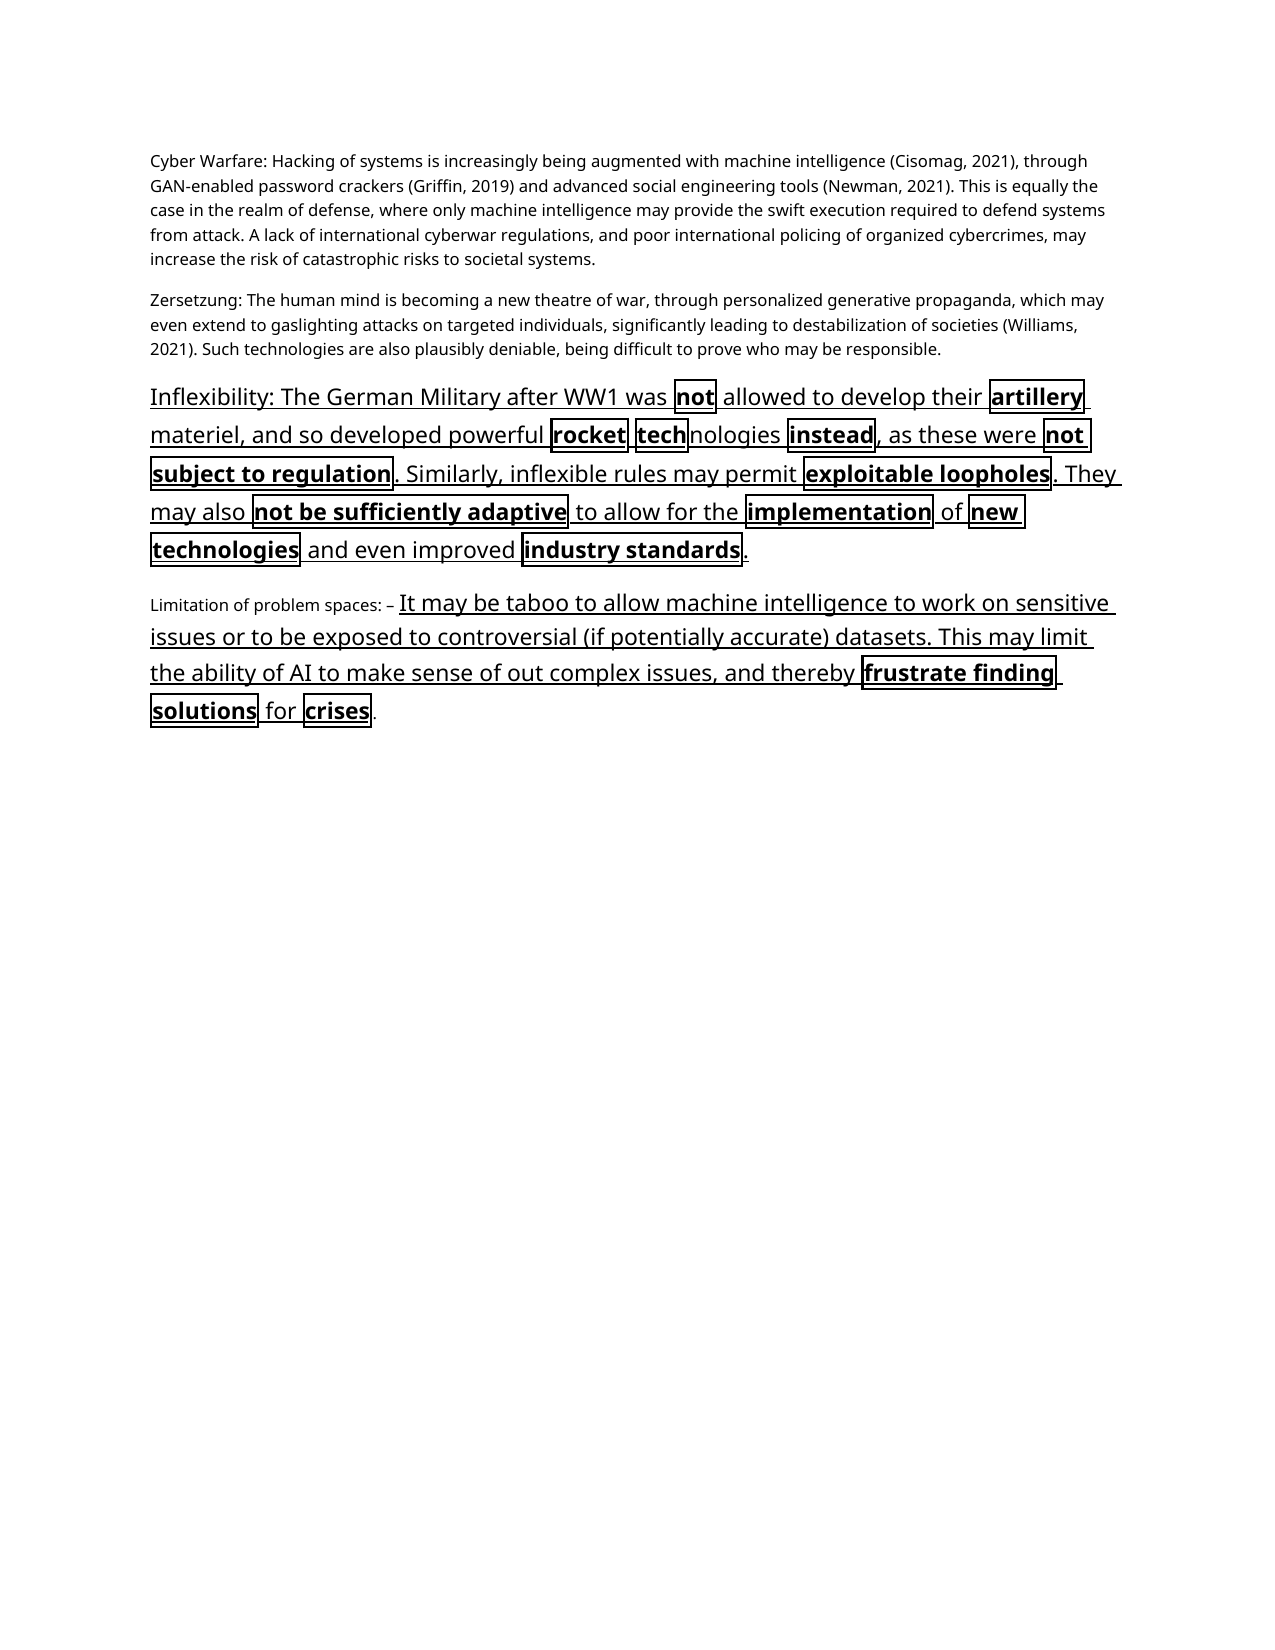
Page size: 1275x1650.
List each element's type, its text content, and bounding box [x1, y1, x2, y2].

text Zersetzung: The human mind is becoming a new theatre of war, through personalized generative propaganda, which may even extend to gaslighting attacks on targeted individuals, significantly leading to destabilization of societies (Williams, 2021). Such technologies are also plausibly deniable, being difficult to prove who may be responsible. [150, 289, 1125, 361]
text Limitation of problem spaces: – It may be taboo to allow machine intelligence to work on sensitive issues or to be exposed to controversial (if potentially accurate) datasets. This may limit the ability of AI to make sense of out complex issues, and thereby frustrate finding solutions for crises. [150, 587, 1125, 728]
text Inflexibility: The German Military after WW1 was not allowed to develop their artillery materiel, and so developed powerful rocket technologies instead, as these were not subject to regulation. Similarly, inflexible rules may permit exploitable loopholes. They may also not be sufficiently adaptive to allow for the implementation of new technologies and even improved industry standards. [150, 379, 1125, 567]
text Cyber Warfare: Hacking of systems is increasingly being augmented with machine intelligence (Cisomag, 2021), through GAN-enabled password crackers (Griffin, 2019) and advanced social engineering tools (Newman, 2021). This is equally the case in the realm of defense, where only machine intelligence may provide the swift execution required to defend systems from attack. A lack of international cyberwar regulations, and poor international policing of organized cybercrimes, may increase the risk of catastrophic risks to societal systems. [150, 150, 1125, 271]
